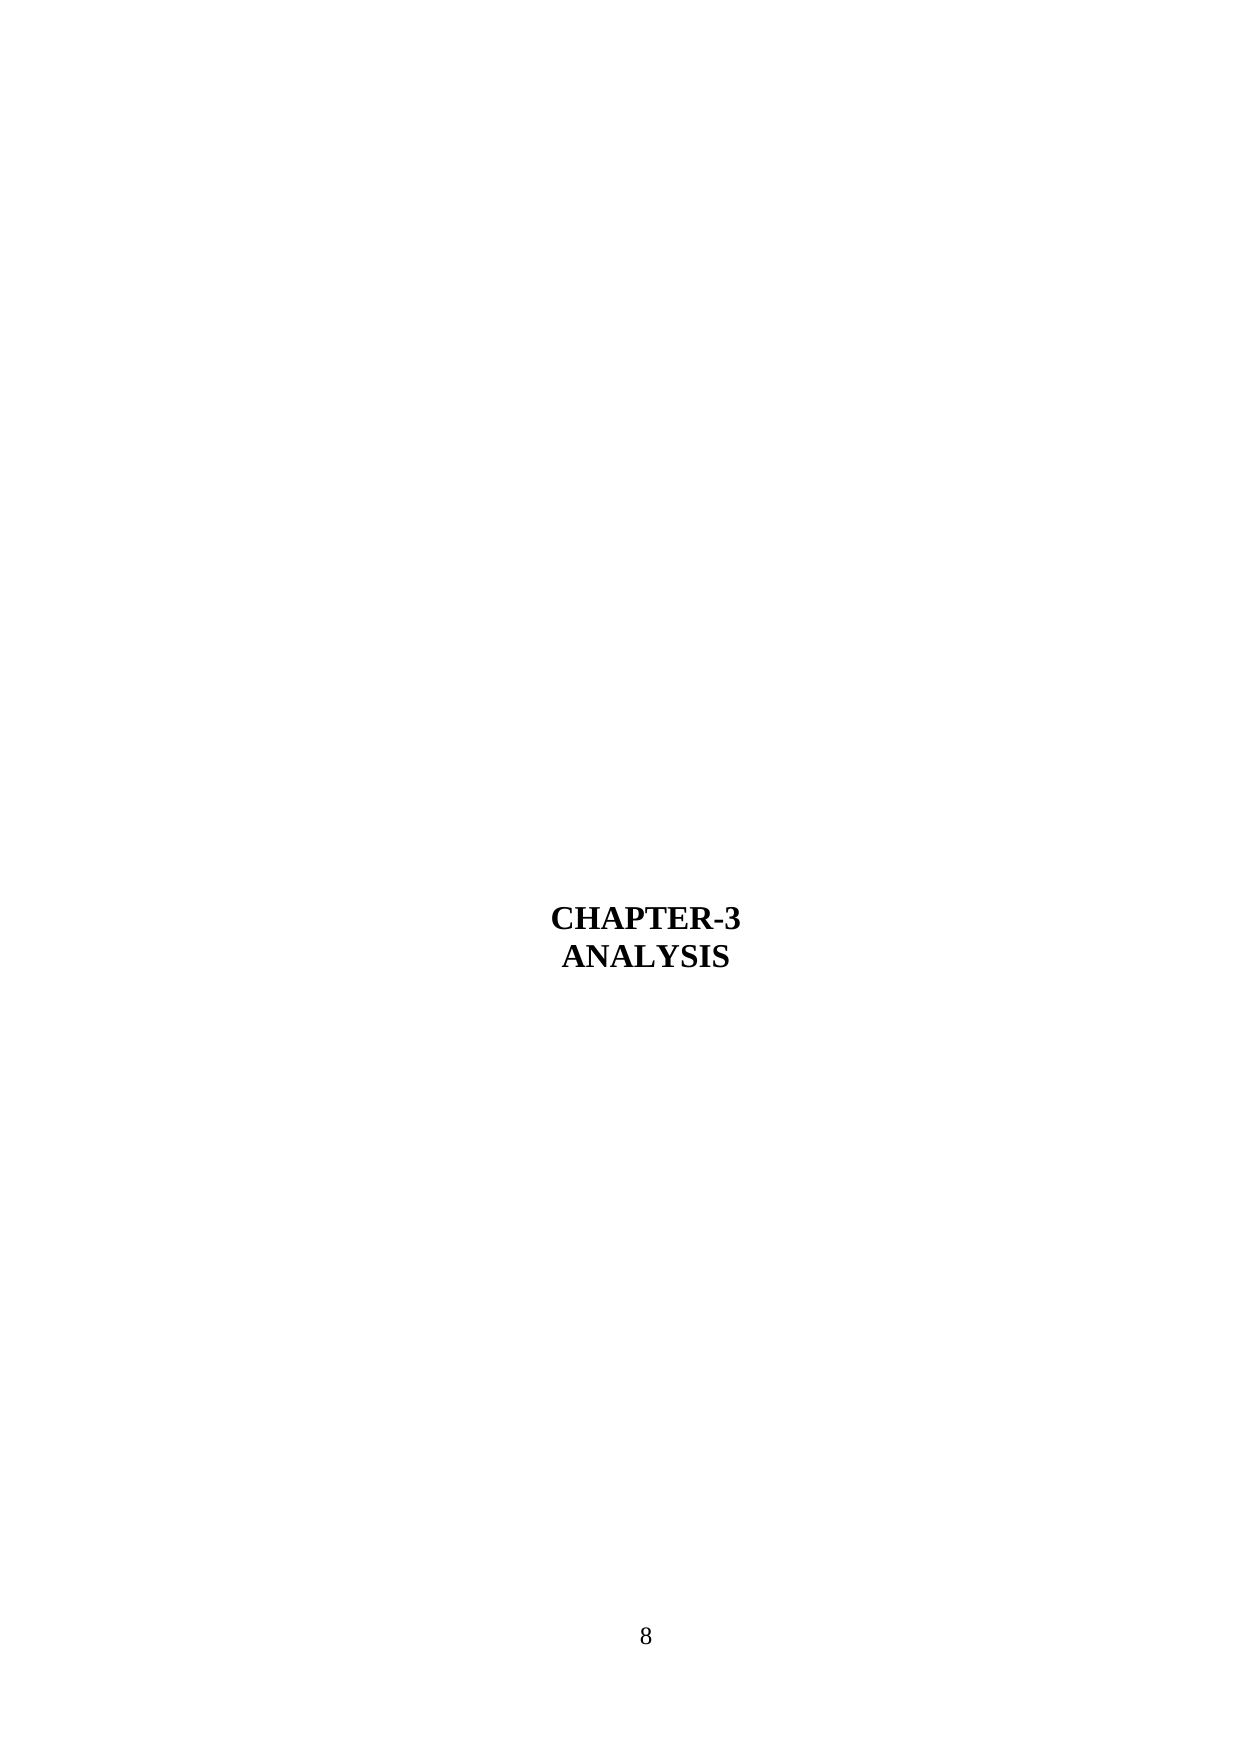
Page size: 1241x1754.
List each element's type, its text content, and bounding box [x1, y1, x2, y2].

text ANALYSIS [195, 937, 1097, 975]
text CHAPTER-3 [195, 898, 1097, 937]
